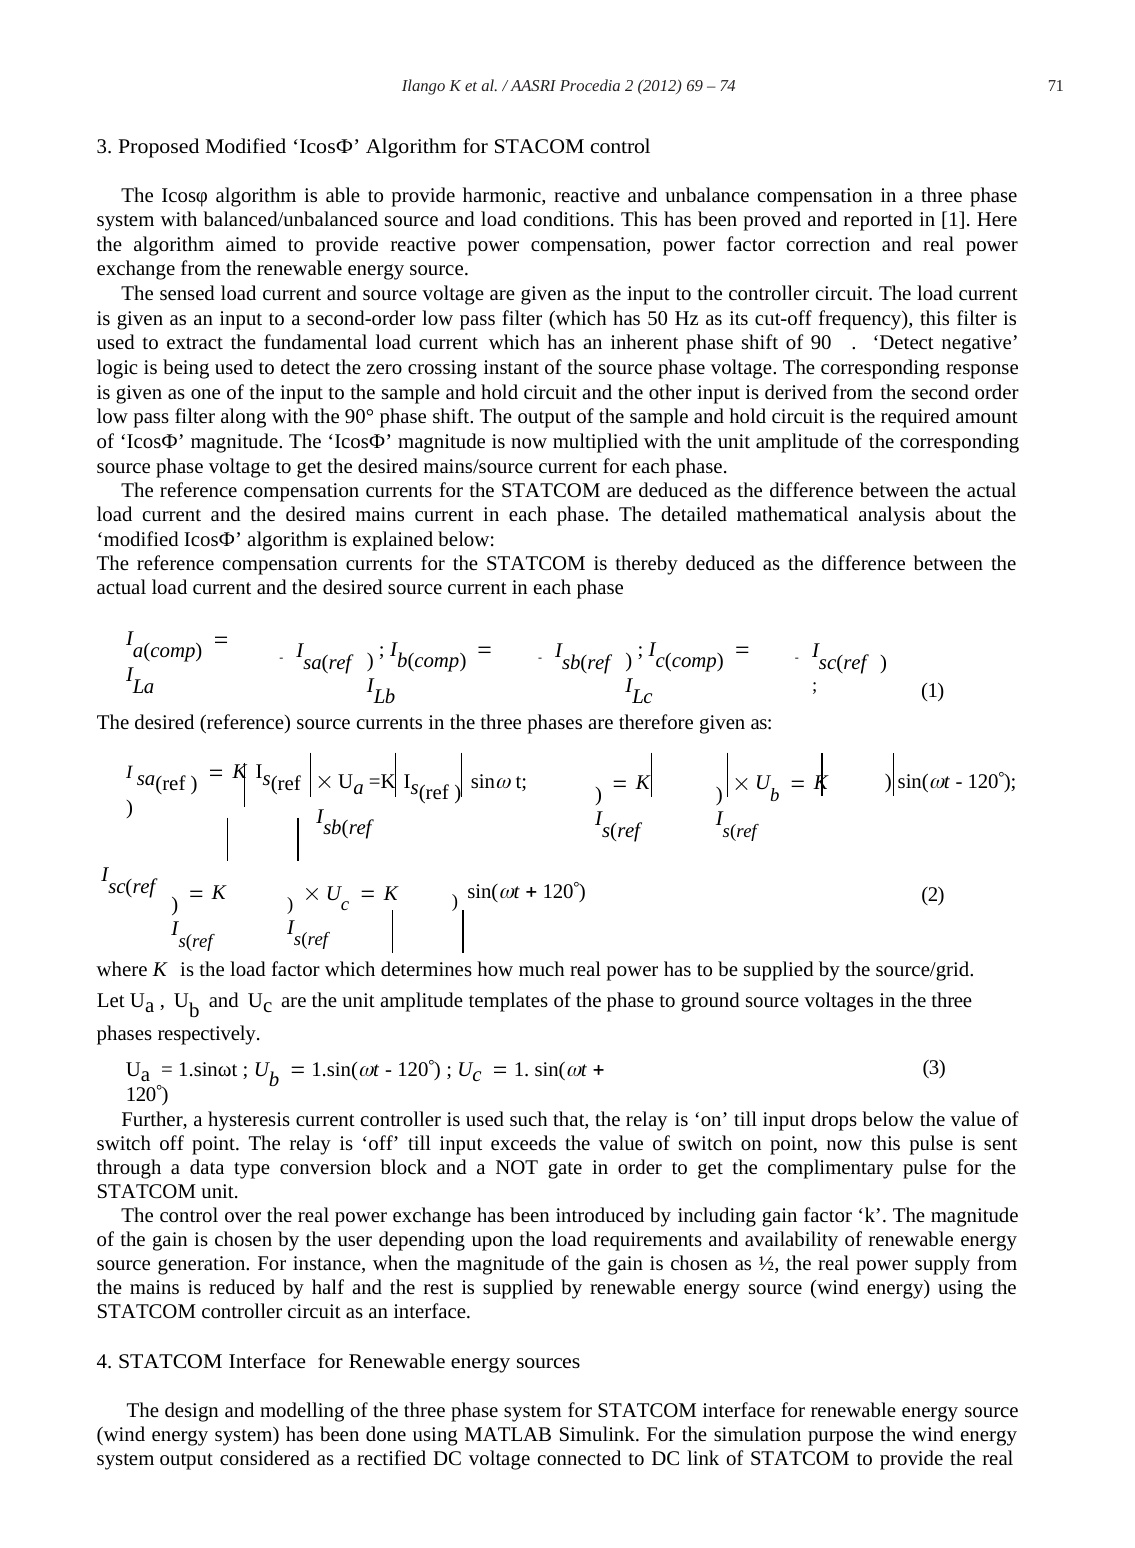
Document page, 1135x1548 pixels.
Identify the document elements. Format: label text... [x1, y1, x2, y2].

text Ia(comp)  ILa [126, 626, 264, 698]
text The Icosφ algorithm is able to provide harmonic, reactive and unbalance compensation in a three phase system with balanced/unbalanced source and load conditions. This has been proved and reported in [1]. Here the algorithm aimed to provide reactive power compensation, power factor correction and real power exchange from the renewable energy source. [96, 183, 1019, 279]
text (1) [921, 678, 1036, 702]
text ) ; Ic(comp)  ILc [625, 636, 780, 708]
text The control over the real power exchange has been introduced by including gain factor ‘k’. The magnitude of the gain is chosen by the user depending upon the load requirements and availability of renewable energy source generation. For instance, when the magnitude of the gain is chosen as ½, the real power supply from the mains is reduced by half and the rest is supplied by renewable energy source (wind energy) using the STATCOM controller circuit as an interface. [96, 1203, 1019, 1323]
text )  K Is(ref [171, 880, 276, 952]
text phases respectively. [96, 1021, 1036, 1045]
text ) sin(t  120) [452, 879, 591, 912]
text The reference compensation currents for the STATCOM is thereby deduced as the difference between the actual load current and the desired source current in each phase [96, 551, 1018, 599]
text (3) [848, 1055, 1020, 1079]
text The desired (reference) source currents in the three phases are therefore given as: [97, 710, 1036, 734]
text  Ua =K Is(ref ) sin t; Isb(ref [316, 769, 583, 839]
list Isa(ref [279, 638, 354, 674]
text Isc(ref [101, 862, 159, 898]
text )  Ub  K Is(ref [716, 770, 870, 842]
list Isc(ref ) ; [794, 638, 896, 707]
list Isb(ref [538, 638, 613, 674]
text The design and modelling of the three phase system for STATCOM interface for renewable energy source (wind energy system) has been done using MATLAB Simulink. For the simulation purpose the wind energy system output considered as a rectified DC voltage connected to DC link of STATCOM to provide the real [96, 1397, 1019, 1470]
list Proposed Modified ‘IcosФ’ Algorithm for STACOM control [96, 134, 1036, 158]
text The reference compensation currents for the STATCOM are deduced as the difference between the actual load current and the desired mains current in each phase. The detailed mathematical analysis about the ‘modified IcosФ’ algorithm is explained below: [96, 478, 1019, 551]
text )  K Is(ref [595, 770, 703, 842]
text Further, a hysteresis current controller is used such that, the relay is ‘on’ till input drops below the value of switch off point. The relay is ‘off’ till input exceeds the value of switch on point, now this pulse is sent through a data type conversion block and a NOT gate in order to get the complimentary pulse for the STATCOM unit. [96, 1106, 1019, 1203]
text where K is the load factor which determines how much real power has to be supplied by the source/grid. Let Ua , Ub and Uc are the unit amplitude templates of the phase to ground source voltages in the three [96, 953, 996, 1013]
text The sensed load current and source voltage are given as the input to the controller circuit. The load current is given as an input to a second-order low pass filter (which has 50 Hz as its cut-off frequency), this filter is used to extract the fundamental load current which has an inherent phase shift of 90 . ‘Detect negative’ logic is being used to detect the zero crossing instant of the source phase voltage. The corresponding response is given as one of the input to the sample and hold circuit and the other input is derived from the second order low pass filter along with the 90° phase shift. The output of the sample and hold circuit is the required amount of ‘IcosФ’ magnitude. The ‘IcosФ’ magnitude is now multiplied with the unit amplitude of the corresponding source phase voltage to get the desired mains/source current for each phase. [96, 281, 1019, 478]
text ) sin(t - 120); [884, 769, 1036, 793]
list STATCOM Interface for Renewable energy sources [96, 1348, 1036, 1373]
text (2) [921, 882, 1036, 906]
text )  Uc  K Is(ref [287, 880, 440, 950]
text ) ; Ib(comp)  ILb [367, 636, 523, 708]
text Ua = 1.sinωt ; Ub  1.sin(t - 120) ; Uc  1. sin(t  120) [126, 1049, 638, 1106]
text I sa(ref )  K Is(ref ) [126, 759, 306, 819]
